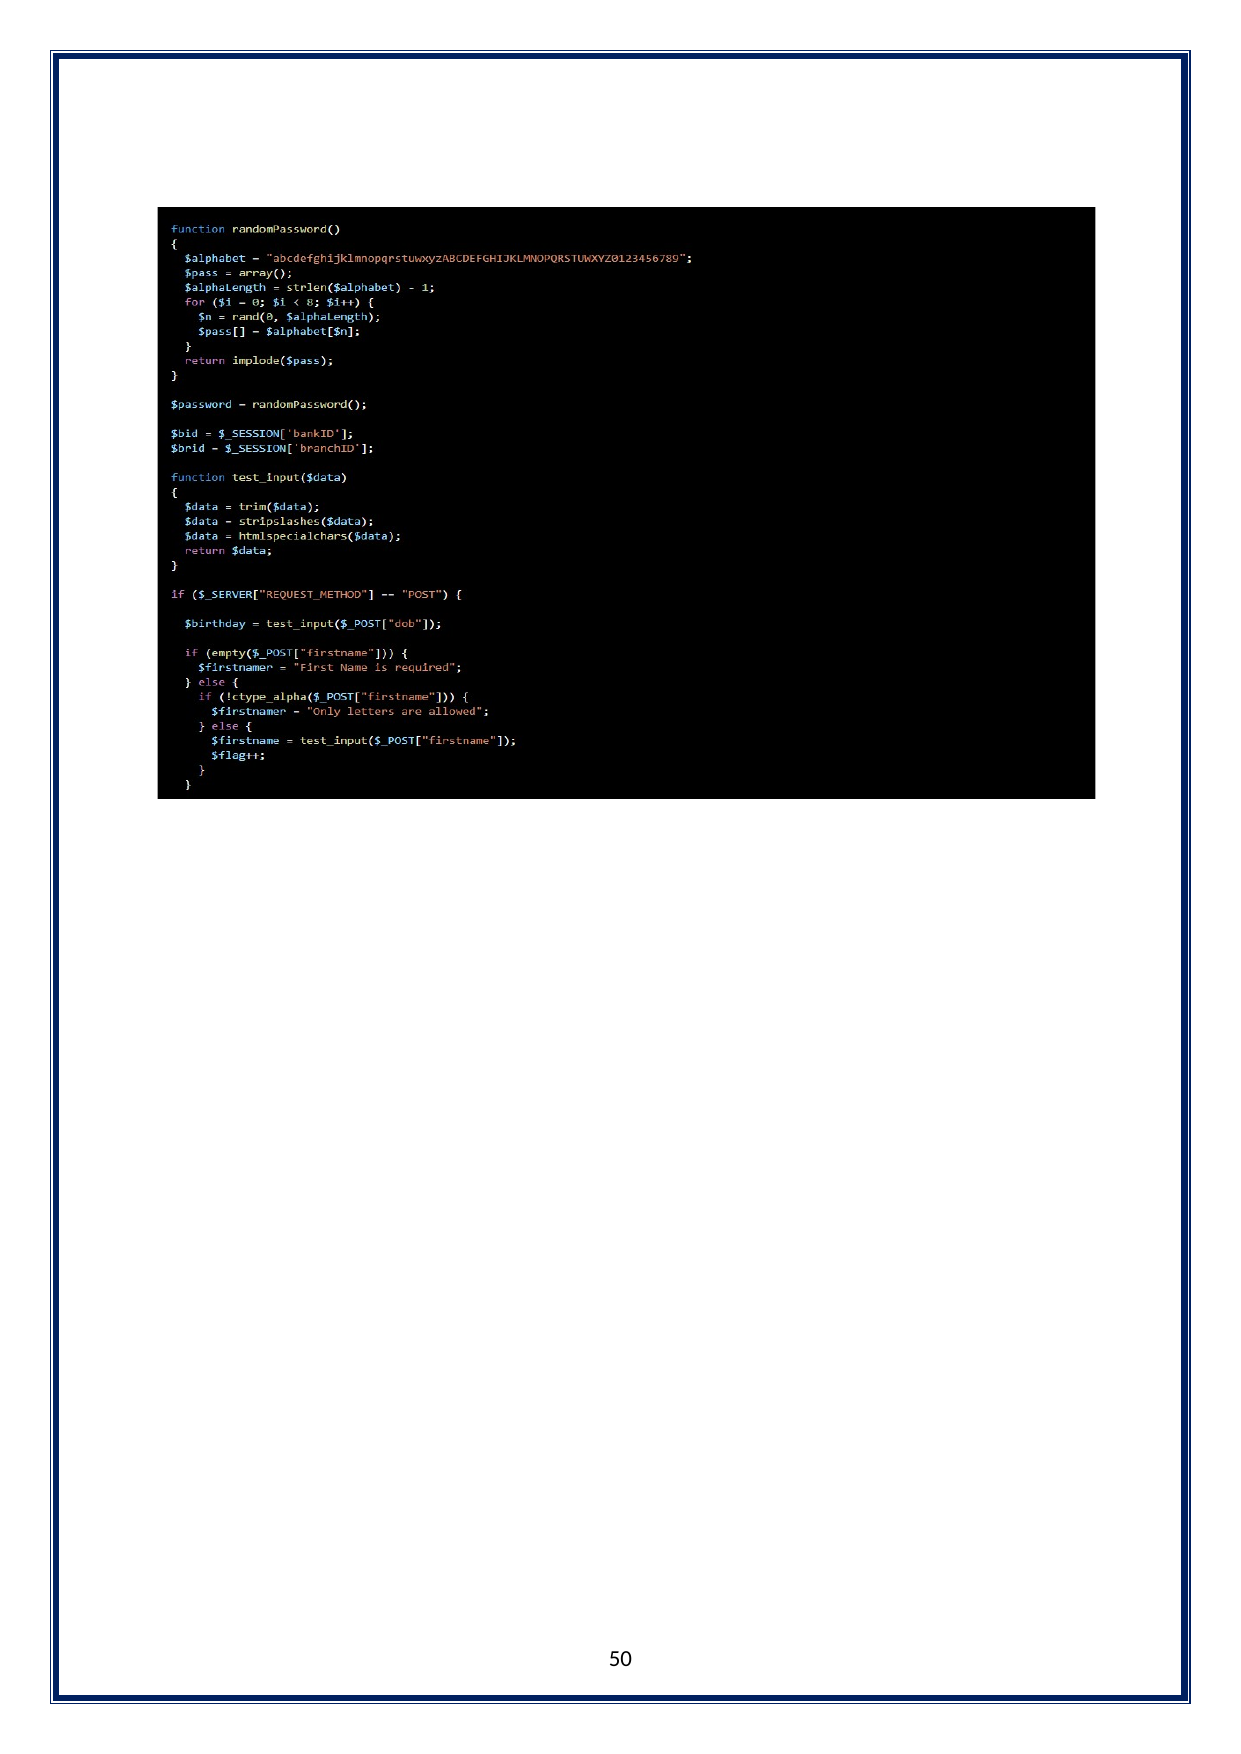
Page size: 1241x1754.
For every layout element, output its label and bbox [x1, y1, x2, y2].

picture [157, 206, 1096, 799]
